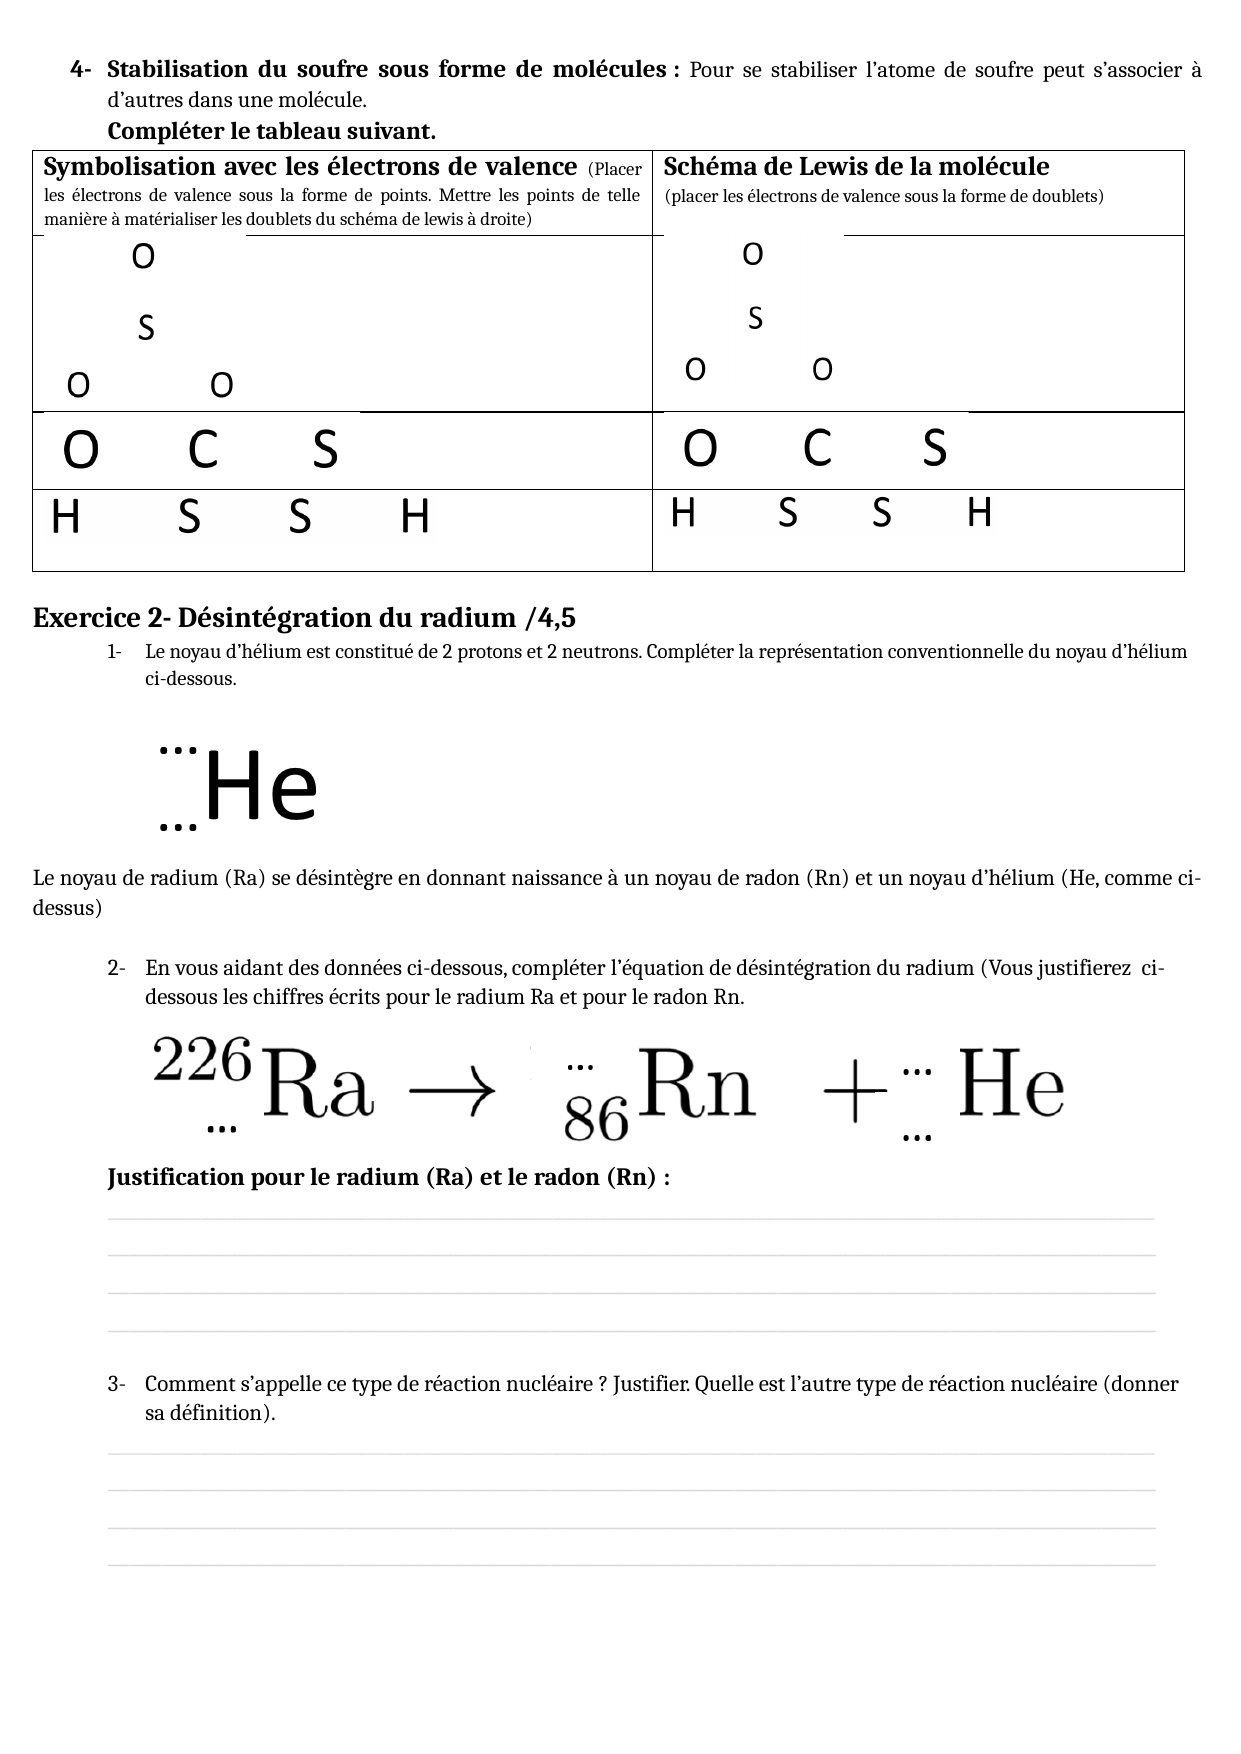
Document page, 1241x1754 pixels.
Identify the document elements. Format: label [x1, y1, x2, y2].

picture [43, 412, 361, 485]
picture [43, 235, 246, 407]
picture [145, 1013, 1079, 1159]
picture [664, 412, 969, 482]
picture [43, 490, 438, 543]
picture [664, 490, 999, 535]
picture [107, 693, 335, 861]
picture [664, 235, 844, 389]
